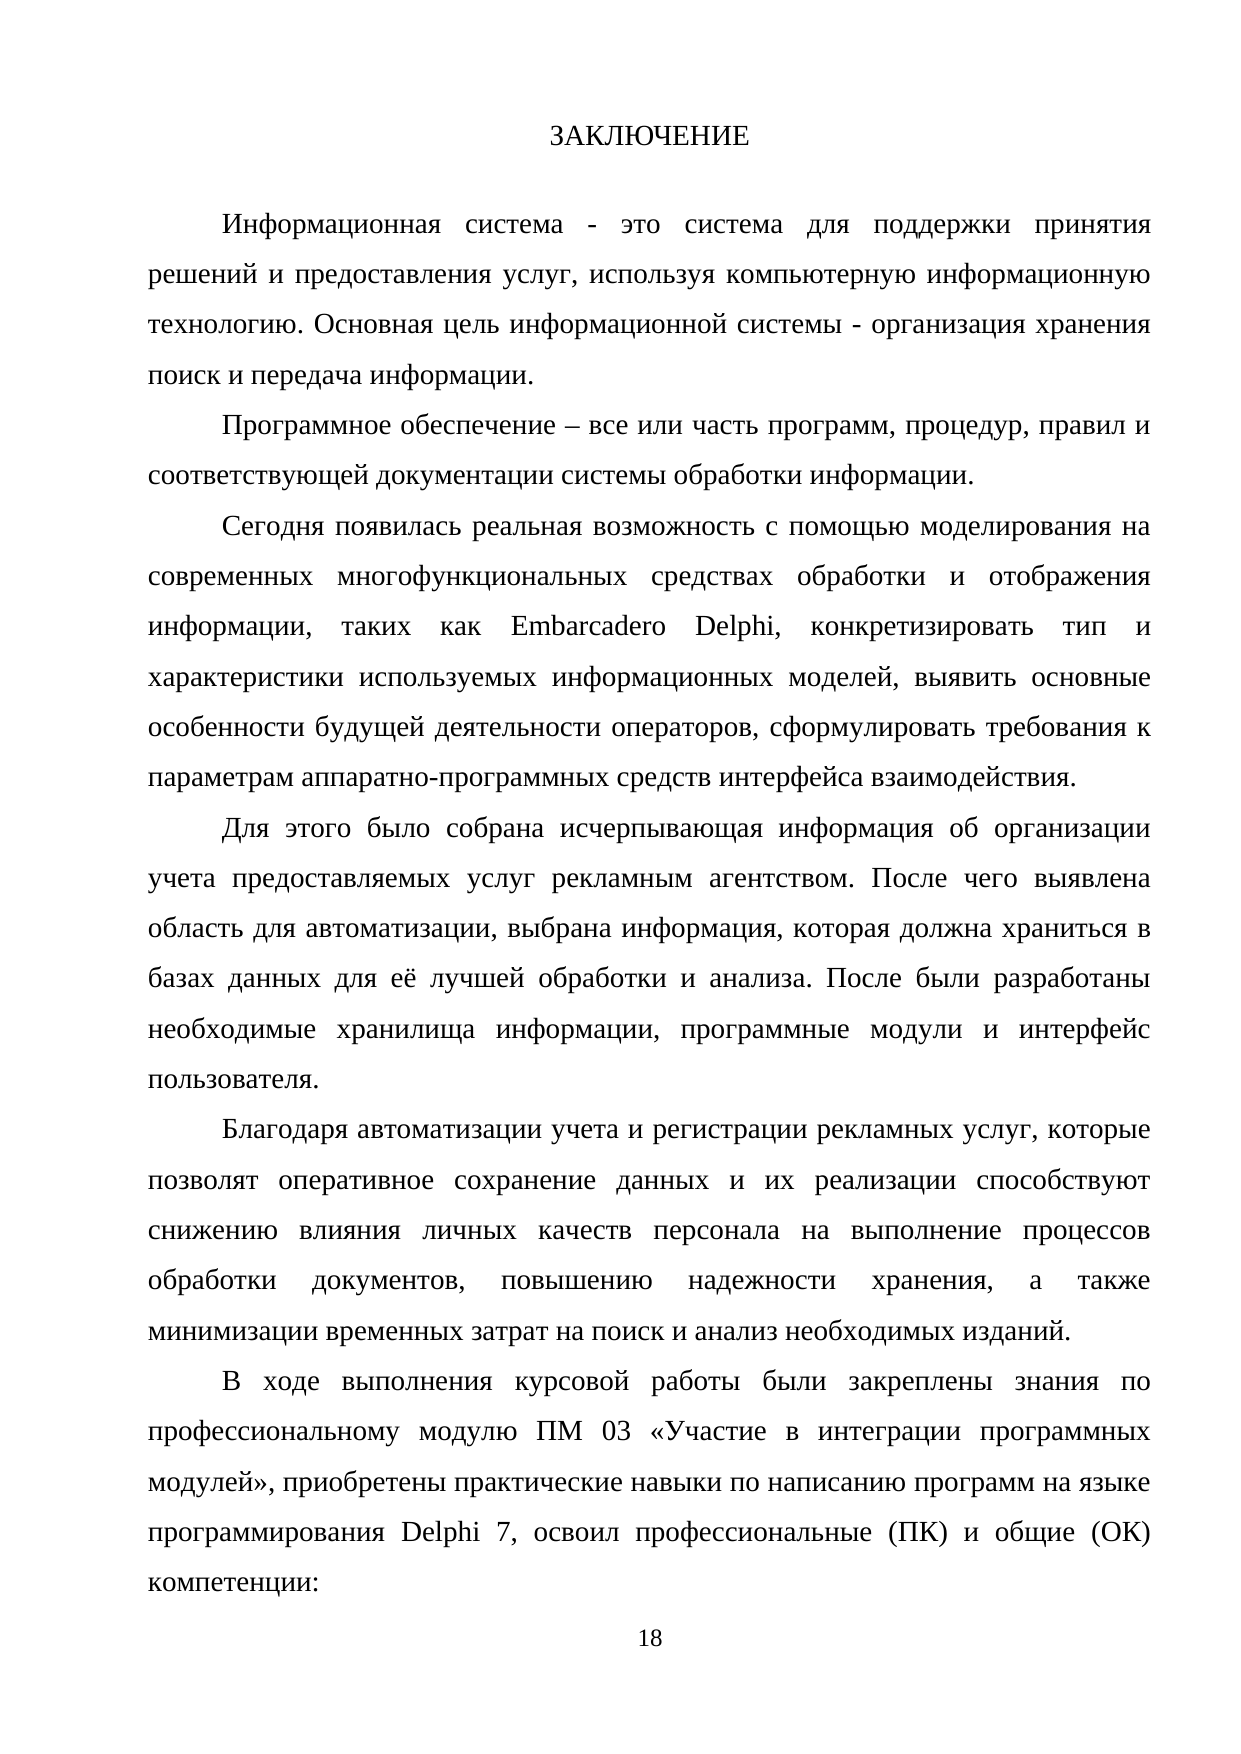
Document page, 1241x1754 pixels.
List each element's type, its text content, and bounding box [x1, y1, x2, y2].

text Благодаря автоматизации учета и регистрации рекламных услуг, которые позволят оперативное сохранение данных и их реализации способствуют снижению влияния личных качеств персонала на выполнение процессов обработки документов, повышению надежности хранения, а также минимизации временных затрат на поиск и анализ необходимых изданий. [148, 1112, 1152, 1346]
text Для этого было собрана исчерпывающая информация об организации учета предоставляемых услуг рекламным агентством. После чего выявлена область для автоматизации, выбрана информация, которая должна храниться в базах данных для её лучшей обработки и анализа. После были разработаны необходимые хранилища информации, программные модули и интерфейс пользователя. [148, 810, 1152, 1095]
subtitle Заключение [147, 118, 1152, 152]
text В ходе выполнения курсовой работы были закреплены знания по профессиональному модулю ПМ 03 «Участие в интеграции программных модулей», приобретены практические навыки по написанию программ на языке программирования Delphi 7, освоил профессиональные (ПК) и общие (ОК) компетенции: [148, 1363, 1152, 1598]
text Программное обеспечение – все или часть программ, процедур, правил и соответствующей документации системы обработки информации. [148, 407, 1152, 491]
text Сегодня появилась реальная возможность с помощью моделирования на современных многофункциональных средствах обработки и отображения информации, таких как Embarcadero Delphi, конкретизировать тип и характеристики используемых информационных моделей, выявить основные особенности будущей деятельности операторов, сформулировать требования к параметрам аппаратно-программных средств интерфейса взаимодействия. [148, 508, 1152, 793]
text Информационная система - это система для поддержки принятия решений и предоставления услуг, используя компьютерную информационную технологию. Основная цель информационной системы - организация хранения поиск и передача информации. [148, 206, 1152, 390]
